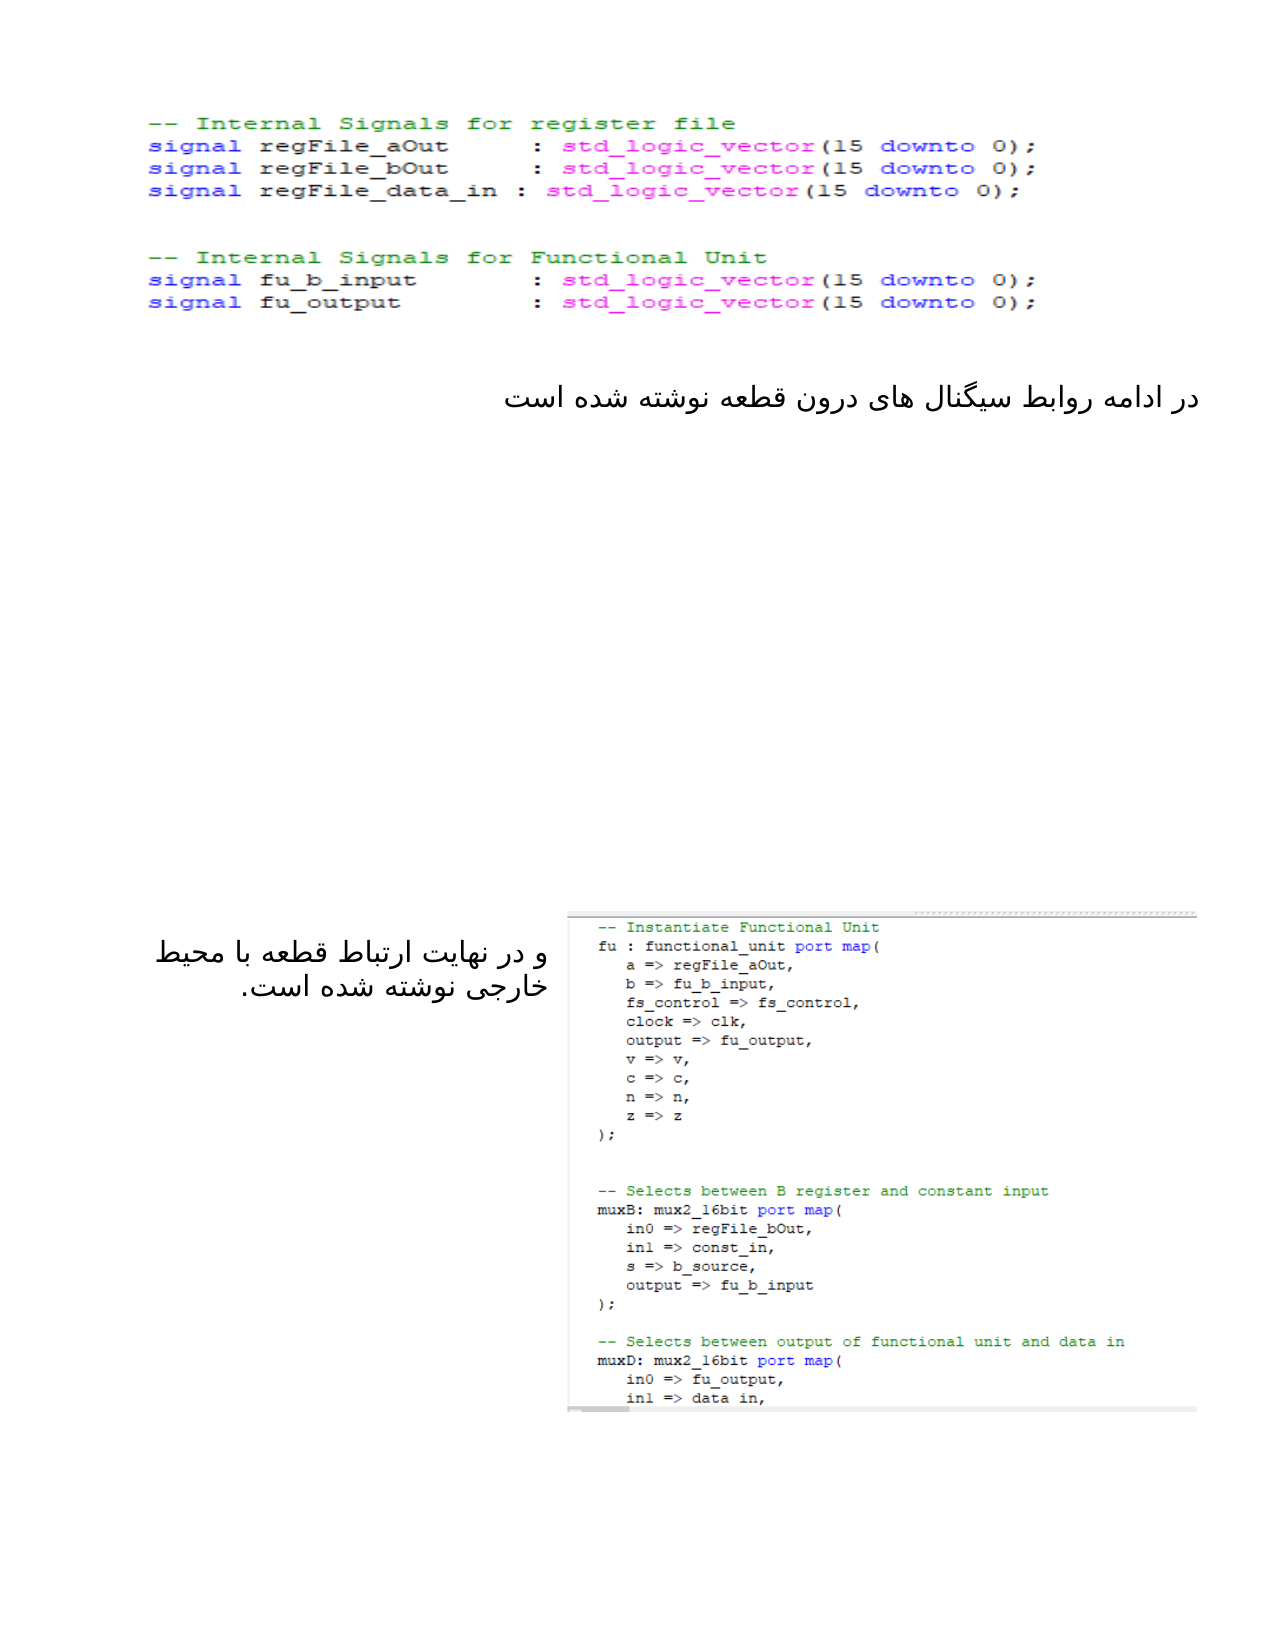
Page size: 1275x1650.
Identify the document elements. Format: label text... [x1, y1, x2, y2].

text و در نهایت ارتباط قطعه با محیط خارجی نوشته شده است. [75, 935, 567, 1003]
picture [567, 911, 1197, 1412]
picture [107, 76, 1177, 355]
